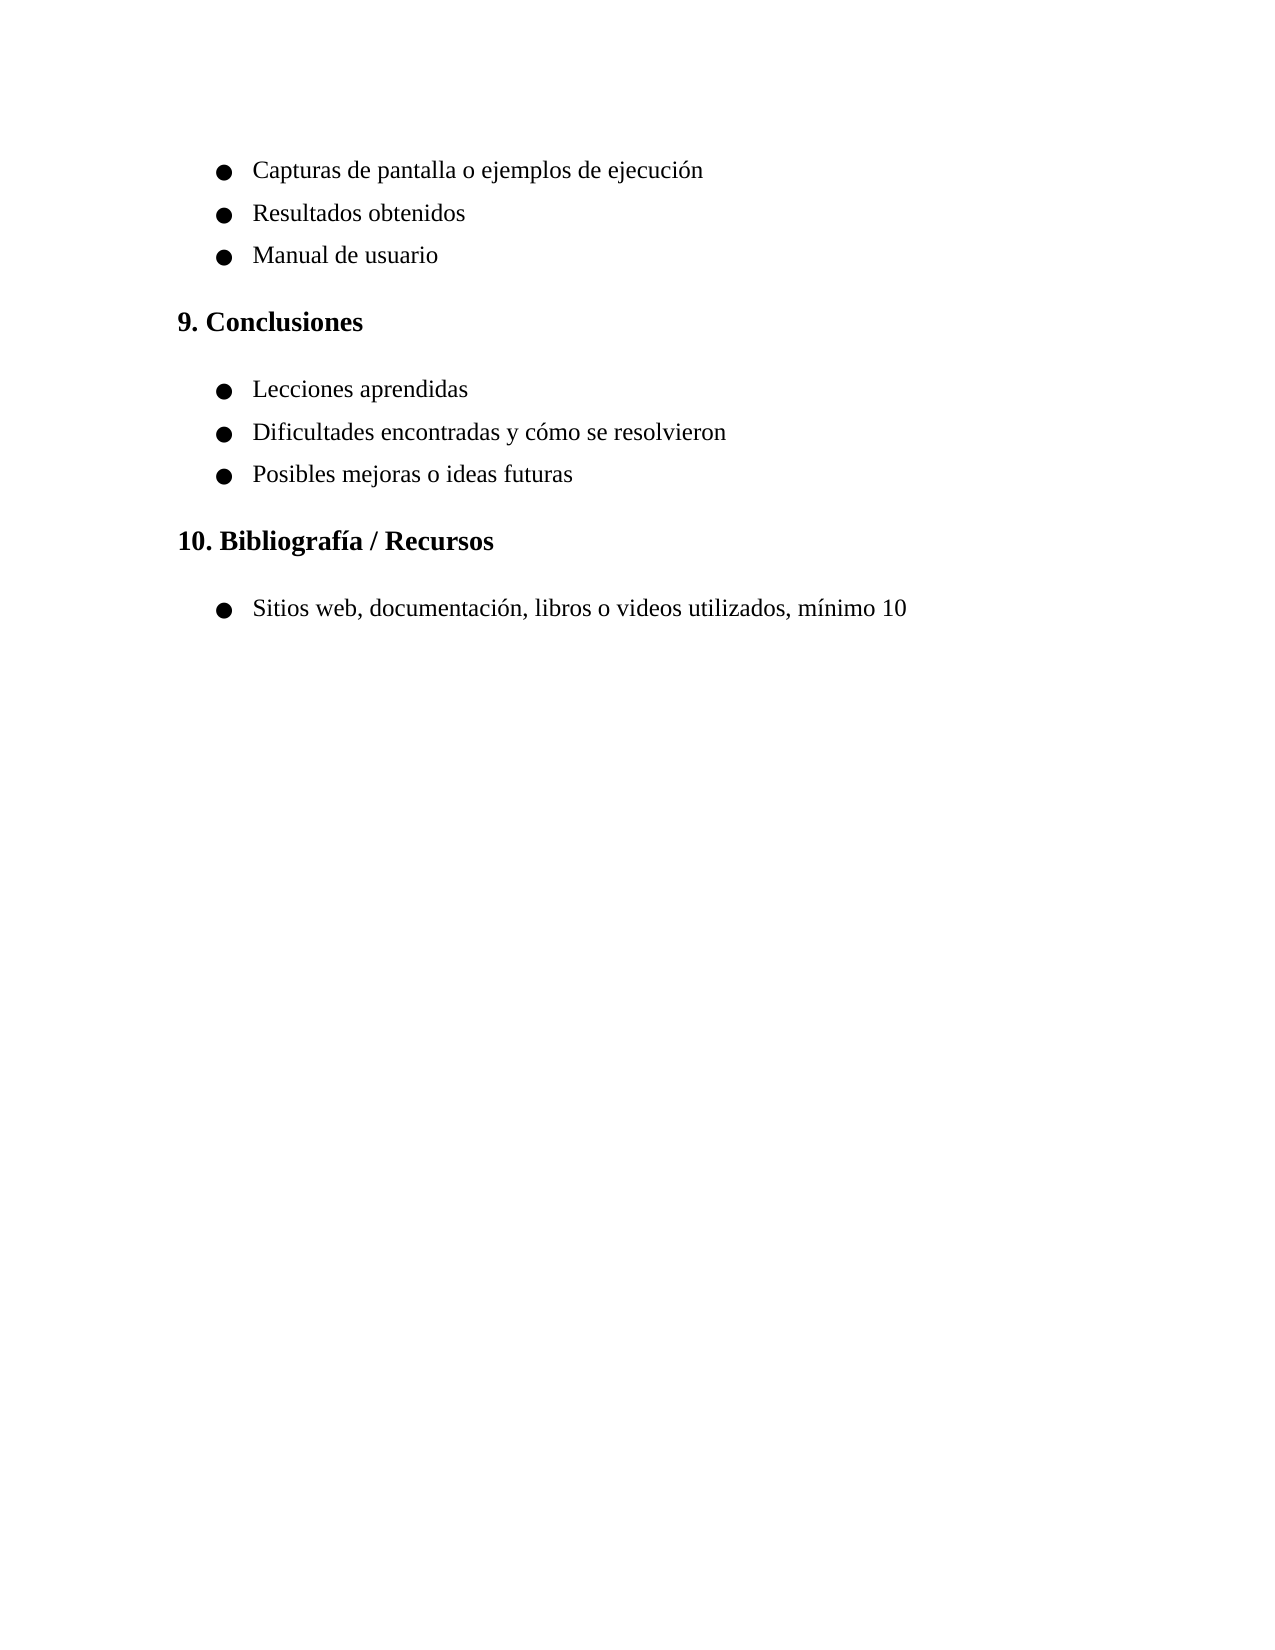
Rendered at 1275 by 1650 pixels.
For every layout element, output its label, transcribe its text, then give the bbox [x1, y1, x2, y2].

text 10. Bibliografía / Recursos [177, 524, 1098, 556]
list Capturas de pantalla o ejemplos de ejecución [215, 148, 1098, 190]
list Resultados obtenidos [215, 190, 1098, 233]
list Manual de usuario [215, 233, 1098, 276]
list Lecciones aprendidas [215, 366, 1098, 409]
list Sitios web, documentación, libros o videos utilizados, mínimo 10 [215, 585, 1098, 628]
list Dificultades encontradas y cómo se resolvieron [215, 409, 1098, 452]
text 9. Conclusiones [177, 305, 1098, 337]
list Posibles mejoras o ideas futuras [215, 452, 1098, 494]
